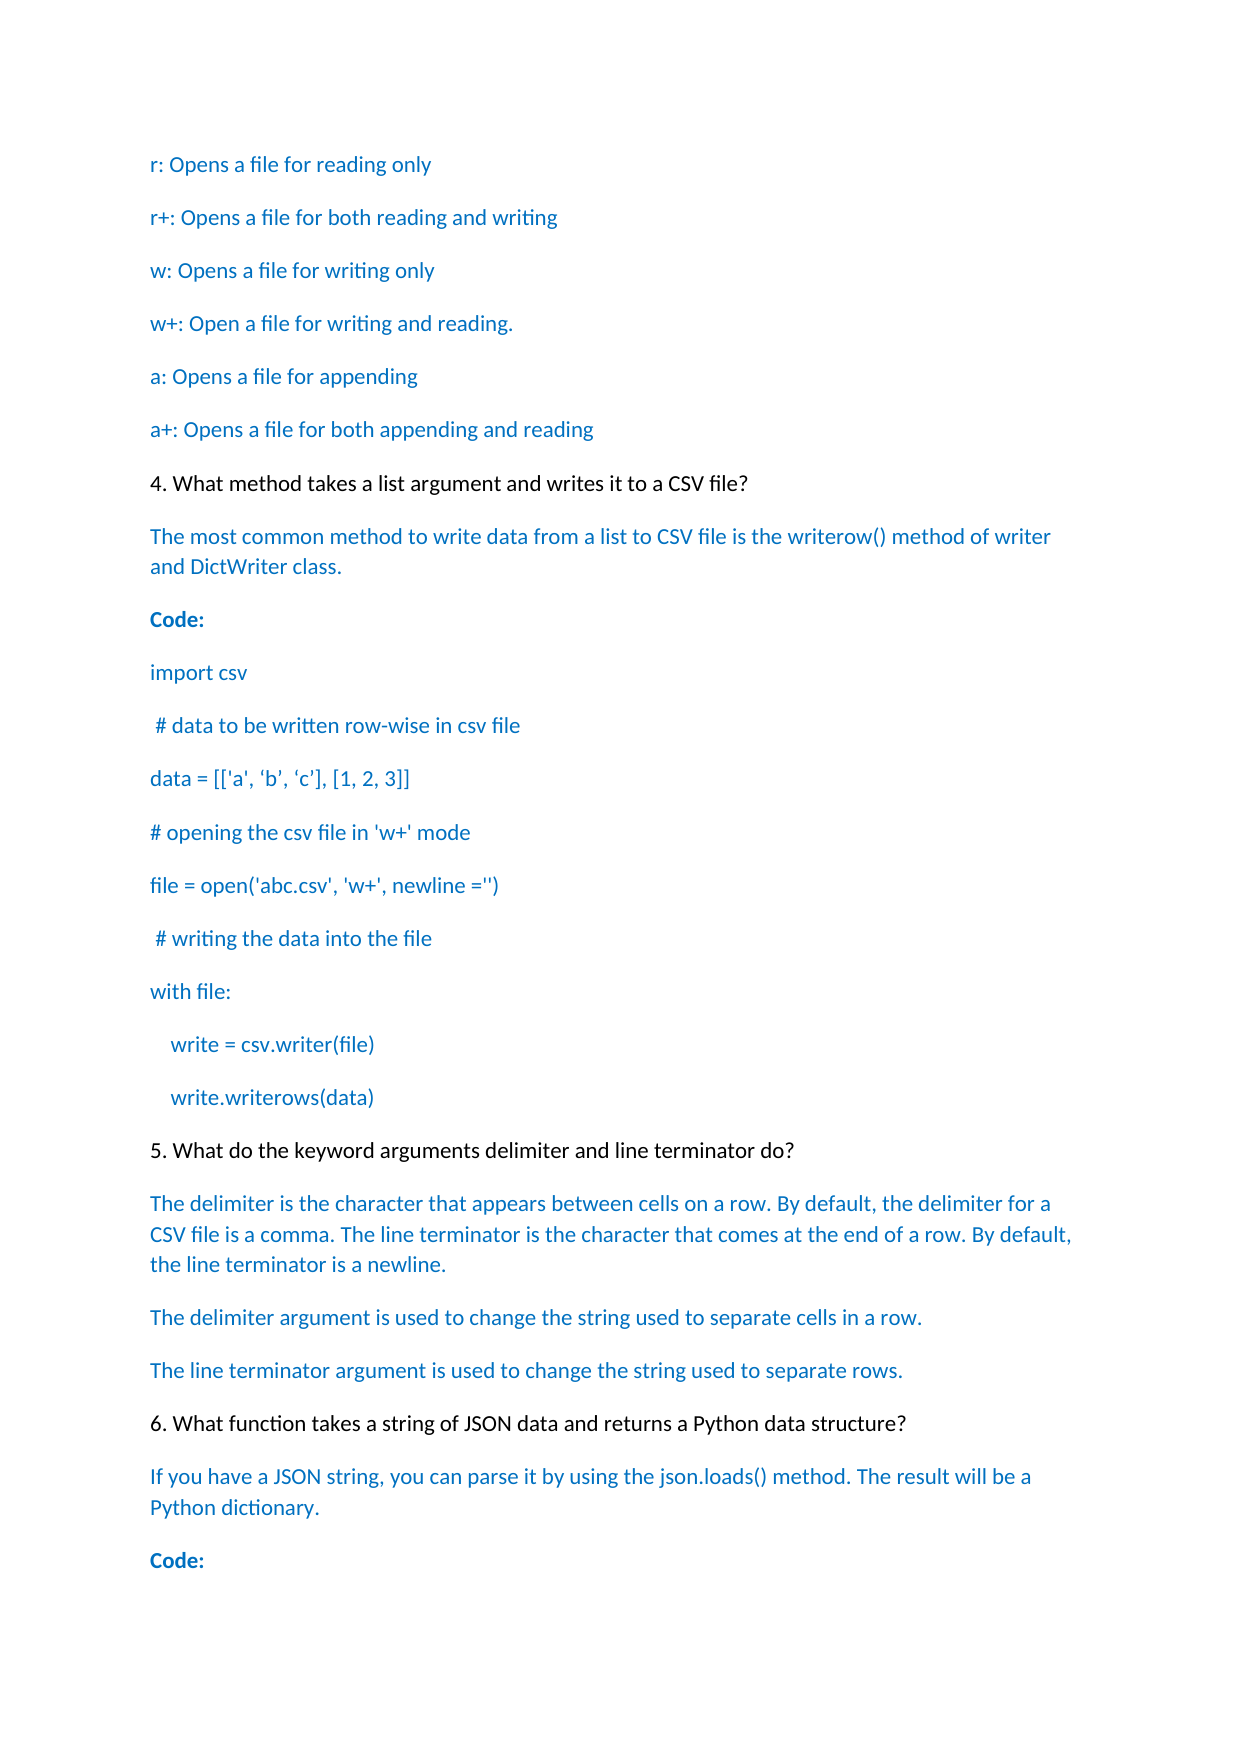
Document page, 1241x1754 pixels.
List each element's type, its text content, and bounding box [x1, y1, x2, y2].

text w+: Open a file for writing and reading. [150, 309, 1090, 337]
text r: Opens a file for reading only [150, 150, 1090, 178]
text w: Opens a file for writing only [150, 256, 1090, 284]
text The delimiter is the character that appears between cells on a row. By default, the delimiter for a CSV file is a comma. The line terminator is the character that comes at the end of a row. By default, the line terminator is a newline. [150, 1189, 1090, 1278]
text file = open('abc.csv', 'w+', newline ='') [150, 871, 1090, 899]
text The most common method to write data from a list to CSV file is the writerow() method of writer and DictWriter class. [150, 522, 1090, 580]
text Code: [150, 1546, 1090, 1574]
text a+: Opens a file for both appending and reading [150, 416, 1090, 444]
text r+: Opens a file for both reading and writing [150, 203, 1090, 231]
text 5. What do the keyword arguments delimiter and line terminator do? [150, 1136, 1090, 1164]
text The delimiter argument is used to change the string used to separate cells in a row. [150, 1303, 1090, 1331]
text import csv [150, 658, 1090, 686]
text write.writerows(data) [150, 1083, 1090, 1111]
text # data to be written row-wise in csv file [150, 711, 1090, 739]
text data = [['a', ‘b’, ‘c’], [1, 2, 3]] [150, 764, 1090, 793]
text a: Opens a file for appending [150, 362, 1090, 391]
text Code: [150, 605, 1090, 633]
text The line terminator argument is used to change the string used to separate rows. [150, 1356, 1090, 1384]
text with file: [150, 977, 1090, 1005]
text # writing the data into the file [150, 924, 1090, 952]
text 6. What function takes a string of JSON data and returns a Python data structure? [150, 1409, 1090, 1437]
text If you have a JSON string, you can parse it by using the json.loads() method. The result will be a Python dictionary. [150, 1462, 1090, 1521]
text write = csv.writer(file) [150, 1030, 1090, 1058]
text # opening the csv file in 'w+' mode [150, 818, 1090, 846]
text 4. What method takes a list argument and writes it to a CSV file? [150, 469, 1090, 497]
